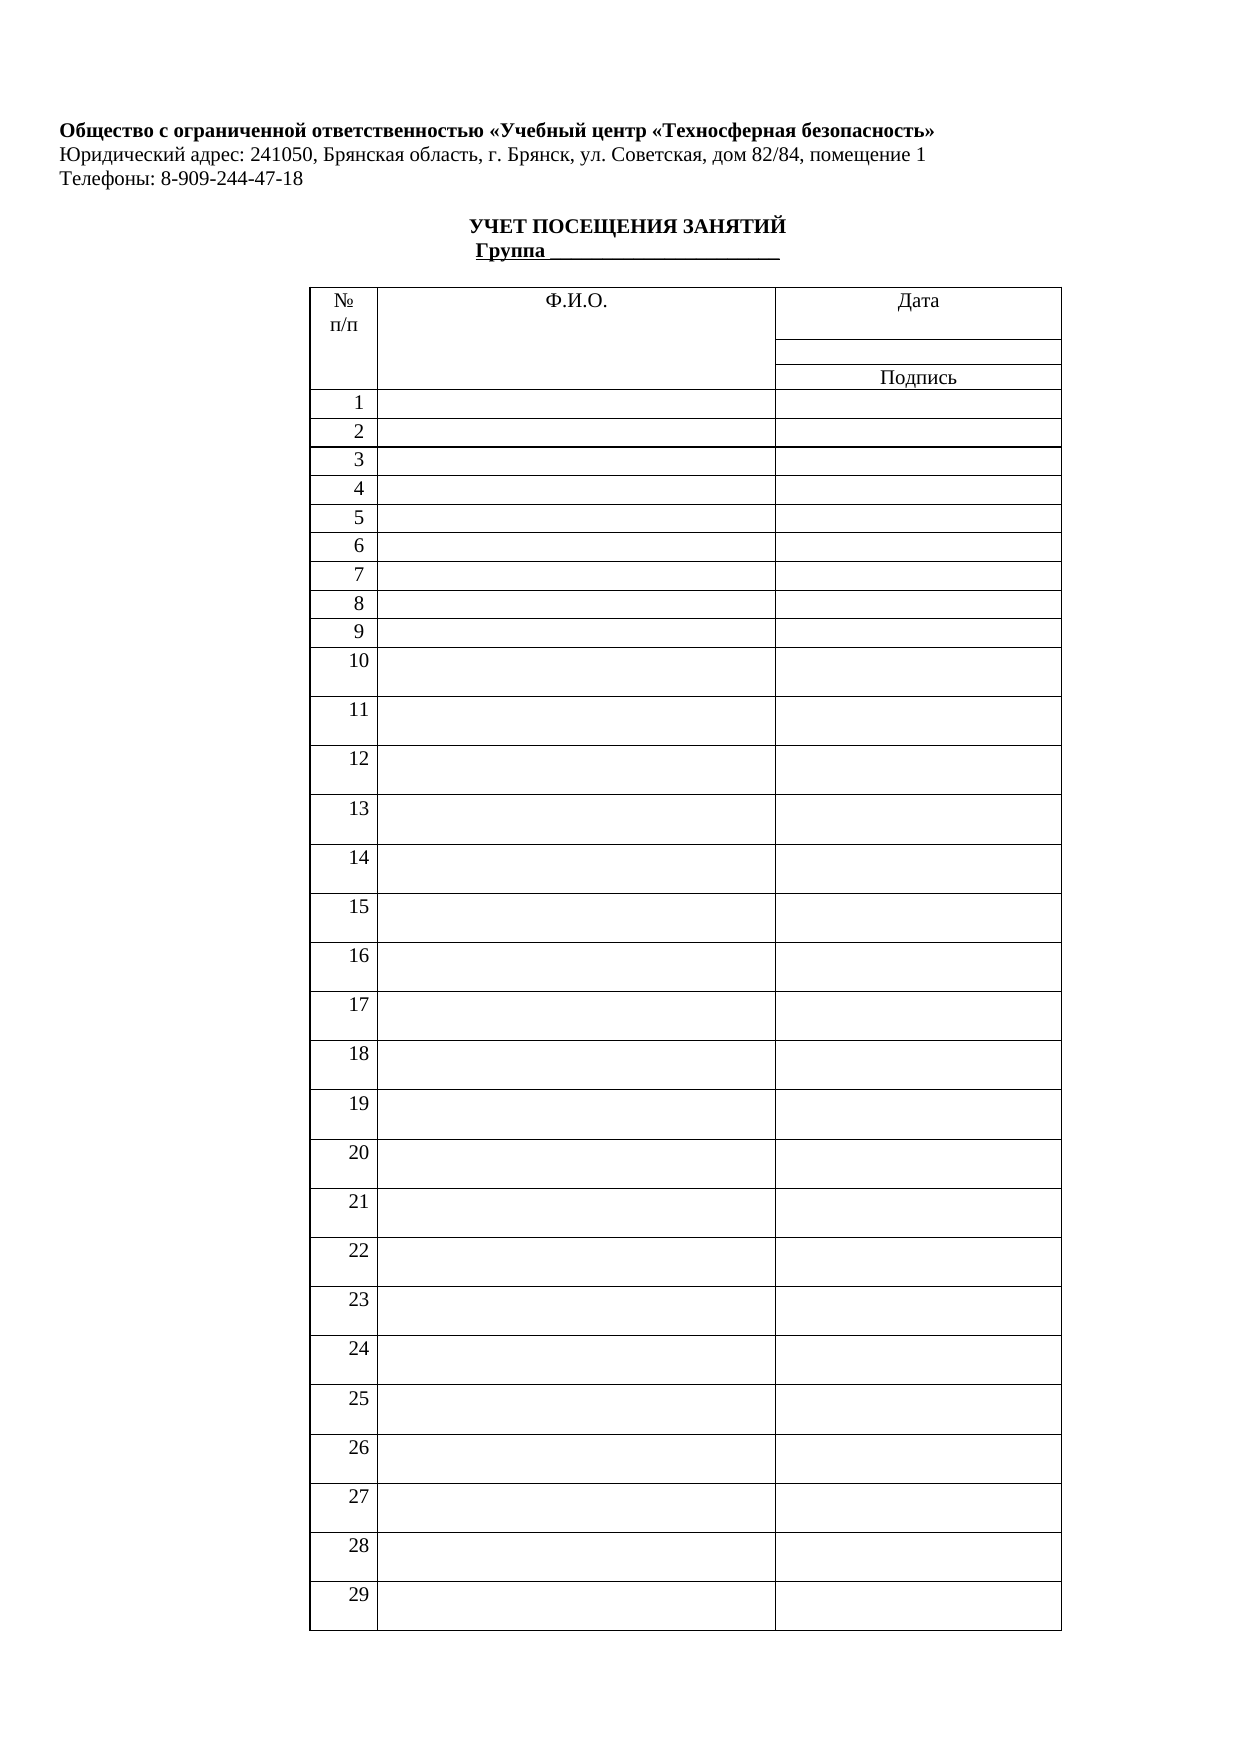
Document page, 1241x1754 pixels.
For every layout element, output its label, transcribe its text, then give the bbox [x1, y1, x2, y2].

table_cell [311, 1385, 377, 1433]
table_cell [378, 697, 775, 745]
table_cell [378, 1336, 775, 1384]
table_cell [378, 390, 775, 418]
table_header Дата [776, 288, 1061, 339]
table_cell [311, 1238, 377, 1286]
table_cell [378, 1287, 775, 1335]
table_cell [776, 1385, 1061, 1433]
table_cell [311, 390, 377, 418]
table_cell [311, 845, 377, 893]
table_cell [776, 992, 1061, 1040]
table_cell [776, 845, 1061, 893]
table_cell [776, 1238, 1061, 1286]
table_cell [776, 390, 1061, 418]
table_cell [776, 1140, 1061, 1188]
table_cell [378, 1484, 775, 1532]
table_cell [776, 1435, 1061, 1483]
table_cell [311, 894, 377, 942]
table_cell [311, 648, 377, 696]
table_cell [776, 419, 1061, 446]
table_cell [311, 619, 377, 647]
table_cell [776, 894, 1061, 942]
table_cell [776, 1287, 1061, 1335]
text Группа ______________________ [59, 238, 1196, 262]
table_header № п/п [311, 288, 377, 389]
text Общество с ограниченной ответственностью «Учебный центр «Техносферная безопасность» [59, 118, 1196, 142]
table_cell [378, 648, 775, 696]
table_cell [311, 1435, 377, 1483]
table_cell [378, 476, 775, 504]
table_cell [311, 1287, 377, 1335]
table_cell [776, 533, 1061, 561]
table_cell [311, 591, 377, 618]
table_cell [311, 1189, 377, 1237]
table_cell [378, 562, 775, 589]
table_cell [311, 943, 377, 991]
table_cell [776, 746, 1061, 794]
table_cell [311, 1582, 377, 1630]
table_cell [776, 1582, 1061, 1630]
table_cell [311, 795, 377, 843]
table_cell [311, 1336, 377, 1384]
table_cell [311, 1533, 377, 1581]
table_cell [311, 476, 377, 504]
text УЧЕТ ПОСЕЩЕНИЯ ЗАНЯТИЙ [59, 214, 1196, 238]
table_header Ф.И.О. [378, 288, 775, 389]
table_cell [378, 448, 775, 475]
table_cell [776, 1484, 1061, 1532]
table_cell [311, 1484, 377, 1532]
table_cell [311, 505, 377, 532]
table_cell [311, 697, 377, 745]
table_cell [378, 505, 775, 532]
table_cell [776, 505, 1061, 532]
table_cell [311, 533, 377, 561]
table_cell [378, 1238, 775, 1286]
table_cell [378, 533, 775, 561]
table_cell [776, 591, 1061, 618]
table_cell [378, 992, 775, 1040]
table_cell [776, 648, 1061, 696]
table_cell Подпись [776, 365, 1061, 389]
table_cell [776, 340, 1061, 364]
table_cell [776, 943, 1061, 991]
table_cell [378, 1385, 775, 1433]
table_cell [378, 943, 775, 991]
table_cell [378, 894, 775, 942]
table_cell [776, 562, 1061, 589]
table_cell [311, 1090, 377, 1138]
table_cell [311, 448, 377, 475]
table_cell [776, 448, 1061, 475]
table_cell [378, 1189, 775, 1237]
table_cell [378, 1041, 775, 1089]
table_cell [378, 845, 775, 893]
table_cell [378, 1140, 775, 1188]
table_cell [776, 795, 1061, 843]
table_cell [776, 1041, 1061, 1089]
table_cell [378, 746, 775, 794]
table_cell [776, 1189, 1061, 1237]
table_cell [378, 1533, 775, 1581]
table_cell [776, 619, 1061, 647]
table_cell [378, 1582, 775, 1630]
table_cell [311, 992, 377, 1040]
table_cell [378, 419, 775, 446]
table_cell [378, 1435, 775, 1483]
table_cell [776, 697, 1061, 745]
table_cell [776, 1090, 1061, 1138]
text Юридический адрес: 241050, Брянская область, г. Брянск, ул. Советская, дом 82/84, помещение 1 [59, 142, 1196, 166]
table_cell [378, 591, 775, 618]
table_cell [378, 795, 775, 843]
table_cell [311, 1041, 377, 1089]
table_cell [776, 476, 1061, 504]
table_cell [311, 562, 377, 589]
table_cell [311, 1140, 377, 1188]
table_cell [378, 1090, 775, 1138]
table_cell [311, 746, 377, 794]
table_cell [776, 1533, 1061, 1581]
table_cell [311, 419, 377, 446]
table_cell [776, 1336, 1061, 1384]
text Телефоны: 8-909-244-47-18 [59, 166, 1196, 190]
table_cell [378, 619, 775, 647]
